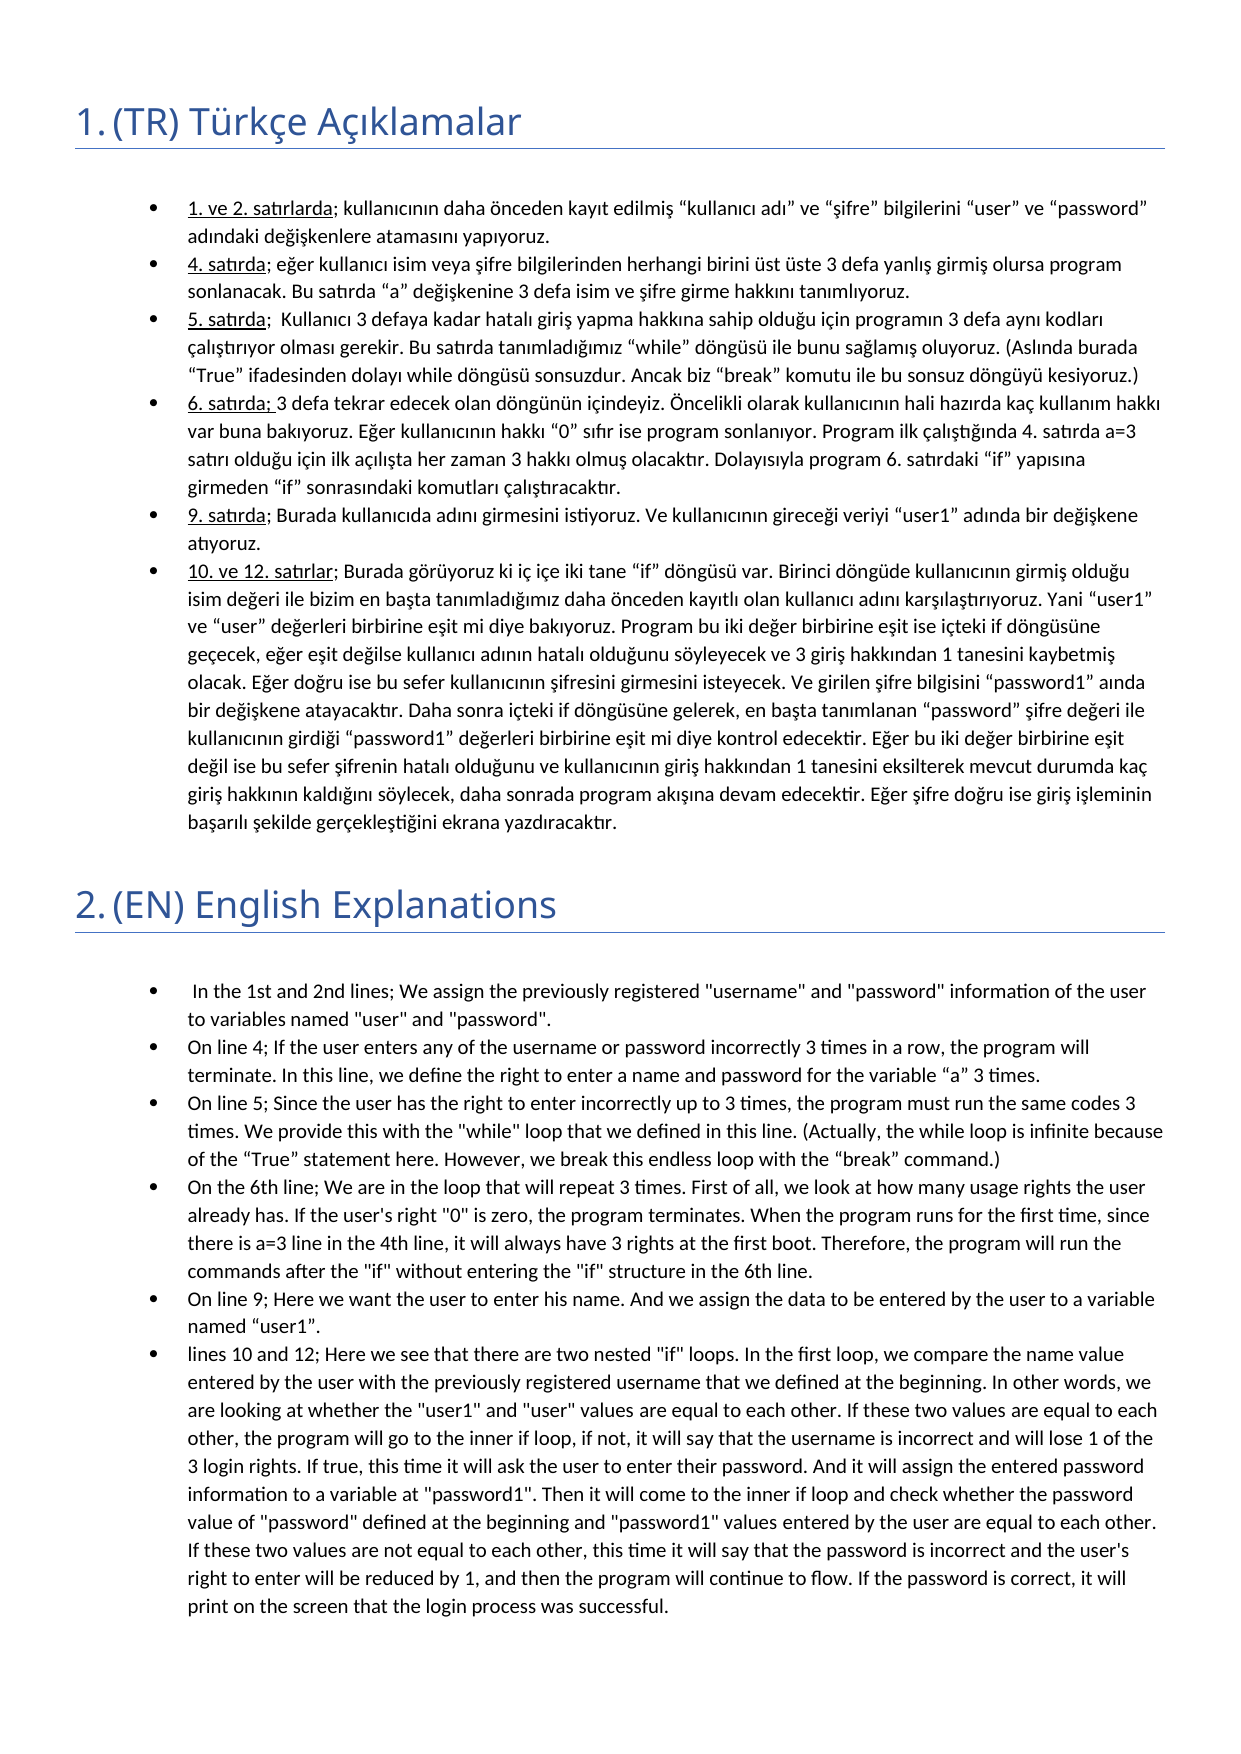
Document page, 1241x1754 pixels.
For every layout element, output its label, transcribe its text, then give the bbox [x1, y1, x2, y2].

subtitle (EN) English Explanations [75, 879, 1165, 932]
list 4. satırda; eğer kullanıcı isim veya şifre bilgilerinden herhangi birini üst üste 3 defa yanlış girmiş olursa program sonlanacak. Bu satırda “a” değişkenine 3 defa isim ve şifre girme hakkını tanımlıyoruz. [150, 251, 1165, 304]
list On the 6th line; We are in the loop that will repeat 3 times. First of all, we look at how many usage rights the user already has. If the user's right "0" is zero, the program terminates. When the program runs for the first time, since there is a=3 line in the 4th line, it will always have 3 rights at the first boot. Therefore, the program will run the commands after the "if" without entering the "if" structure in the 6th line. [150, 1174, 1165, 1283]
list On line 4; If the user enters any of the username or password incorrectly 3 times in a row, the program will terminate. In this line, we define the right to enter a name and password for the variable “a” 3 times. [150, 1034, 1165, 1088]
list 5. satırda; Kullanıcı 3 defaya kadar hatalı giriş yapma hakkına sahip olduğu için programın 3 defa aynı kodları çalıştırıyor olması gerekir. Bu satırda tanımladığımız “while” döngüsü ile bunu sağlamış oluyoruz. (Aslında burada “True” ifadesinden dolayı while döngüsü sonsuzdur. Ancak biz “break” komutu ile bu sonsuz döngüyü kesiyoruz.) [150, 307, 1165, 388]
list On line 5; Since the user has the right to enter incorrectly up to 3 times, the program must run the same codes 3 times. We provide this with the "while" loop that we defined in this line. (Actually, the while loop is infinite because of the “True” statement here. However, we break this endless loop with the “break” command.) [150, 1090, 1165, 1172]
list On line 9; Here we want the user to enter his name. And we assign the data to be entered by the user to a variable named “user1”. [150, 1286, 1165, 1339]
list In the 1st and 2nd lines; We assign the previously registered "username" and "password" information of the user to variables named "user" and "password". [150, 979, 1165, 1032]
subtitle (TR) Türkçe Açıklamalar [75, 95, 1165, 148]
list 1. ve 2. satırlarda; kullanıcının daha önceden kayıt edilmiş “kullanıcı adı” ve “şifre” bilgilerini “user” ve “password” adındaki değişkenlere atamasını yapıyoruz. [150, 195, 1165, 248]
list lines 10 and 12; Here we see that there are two nested "if" loops. In the first loop, we compare the name value entered by the user with the previously registered username that we defined at the beginning. In other words, we are looking at whether the "user1" and "user" values ​​are equal to each other. If these two values ​​are equal to each other, the program will go to the inner if loop, if not, it will say that the username is incorrect and will lose 1 of the 3 login rights. If true, this time it will ask the user to enter their password. And it will assign the entered password information to a variable at "password1". Then it will come to the inner if loop and check whether the password value of "password" defined at the beginning and "password1" values ​​entered by the user are equal to each other. If these two values ​​are not equal to each other, this time it will say that the password is incorrect and the user's right to enter will be reduced by 1, and then the program will continue to flow. If the password is correct, it will print on the screen that the login process was successful. [150, 1342, 1165, 1618]
list 10. ve 12. satırlar; Burada görüyoruz ki iç içe iki tane “if” döngüsü var. Birinci döngüde kullanıcının girmiş olduğu isim değeri ile bizim en başta tanımladığımız daha önceden kayıtlı olan kullanıcı adını karşılaştırıyoruz. Yani “user1” ve “user” değerleri birbirine eşit mi diye bakıyoruz. Program bu iki değer birbirine eşit ise içteki if döngüsüne geçecek, eğer eşit değilse kullanıcı adının hatalı olduğunu söyleyecek ve 3 giriş hakkından 1 tanesini kaybetmiş olacak. Eğer doğru ise bu sefer kullanıcının şifresini girmesini isteyecek. Ve girilen şifre bilgisini “password1” aında bir değişkene atayacaktır. Daha sonra içteki if döngüsüne gelerek, en başta tanımlanan “password” şifre değeri ile kullanıcının girdiği “password1” değerleri birbirine eşit mi diye kontrol edecektir. Eğer bu iki değer birbirine eşit değil ise bu sefer şifrenin hatalı olduğunu ve kullanıcının giriş hakkından 1 tanesini eksilterek mevcut durumda kaç giriş hakkının kaldığını söylecek, daha sonrada program akışına devam edecektir. Eğer şifre doğru ise giriş işleminin başarılı şekilde gerçekleştiğini ekrana yazdıracaktır. [150, 558, 1165, 834]
list 6. satırda; 3 defa tekrar edecek olan döngünün içindeyiz. Öncelikli olarak kullanıcının hali hazırda kaç kullanım hakkı var buna bakıyoruz. Eğer kullanıcının hakkı “0” sıfır ise program sonlanıyor. Program ilk çalıştığında 4. satırda a=3 satırı olduğu için ilk açılışta her zaman 3 hakkı olmuş olacaktır. Dolayısıyla program 6. satırdaki “if” yapısına girmeden “if” sonrasındaki komutları çalıştıracaktır. [150, 390, 1165, 499]
list 9. satırda; Burada kullanıcıda adını girmesini istiyoruz. Ve kullanıcının gireceği veriyi “user1” adında bir değişkene atıyoruz. [150, 502, 1165, 555]
